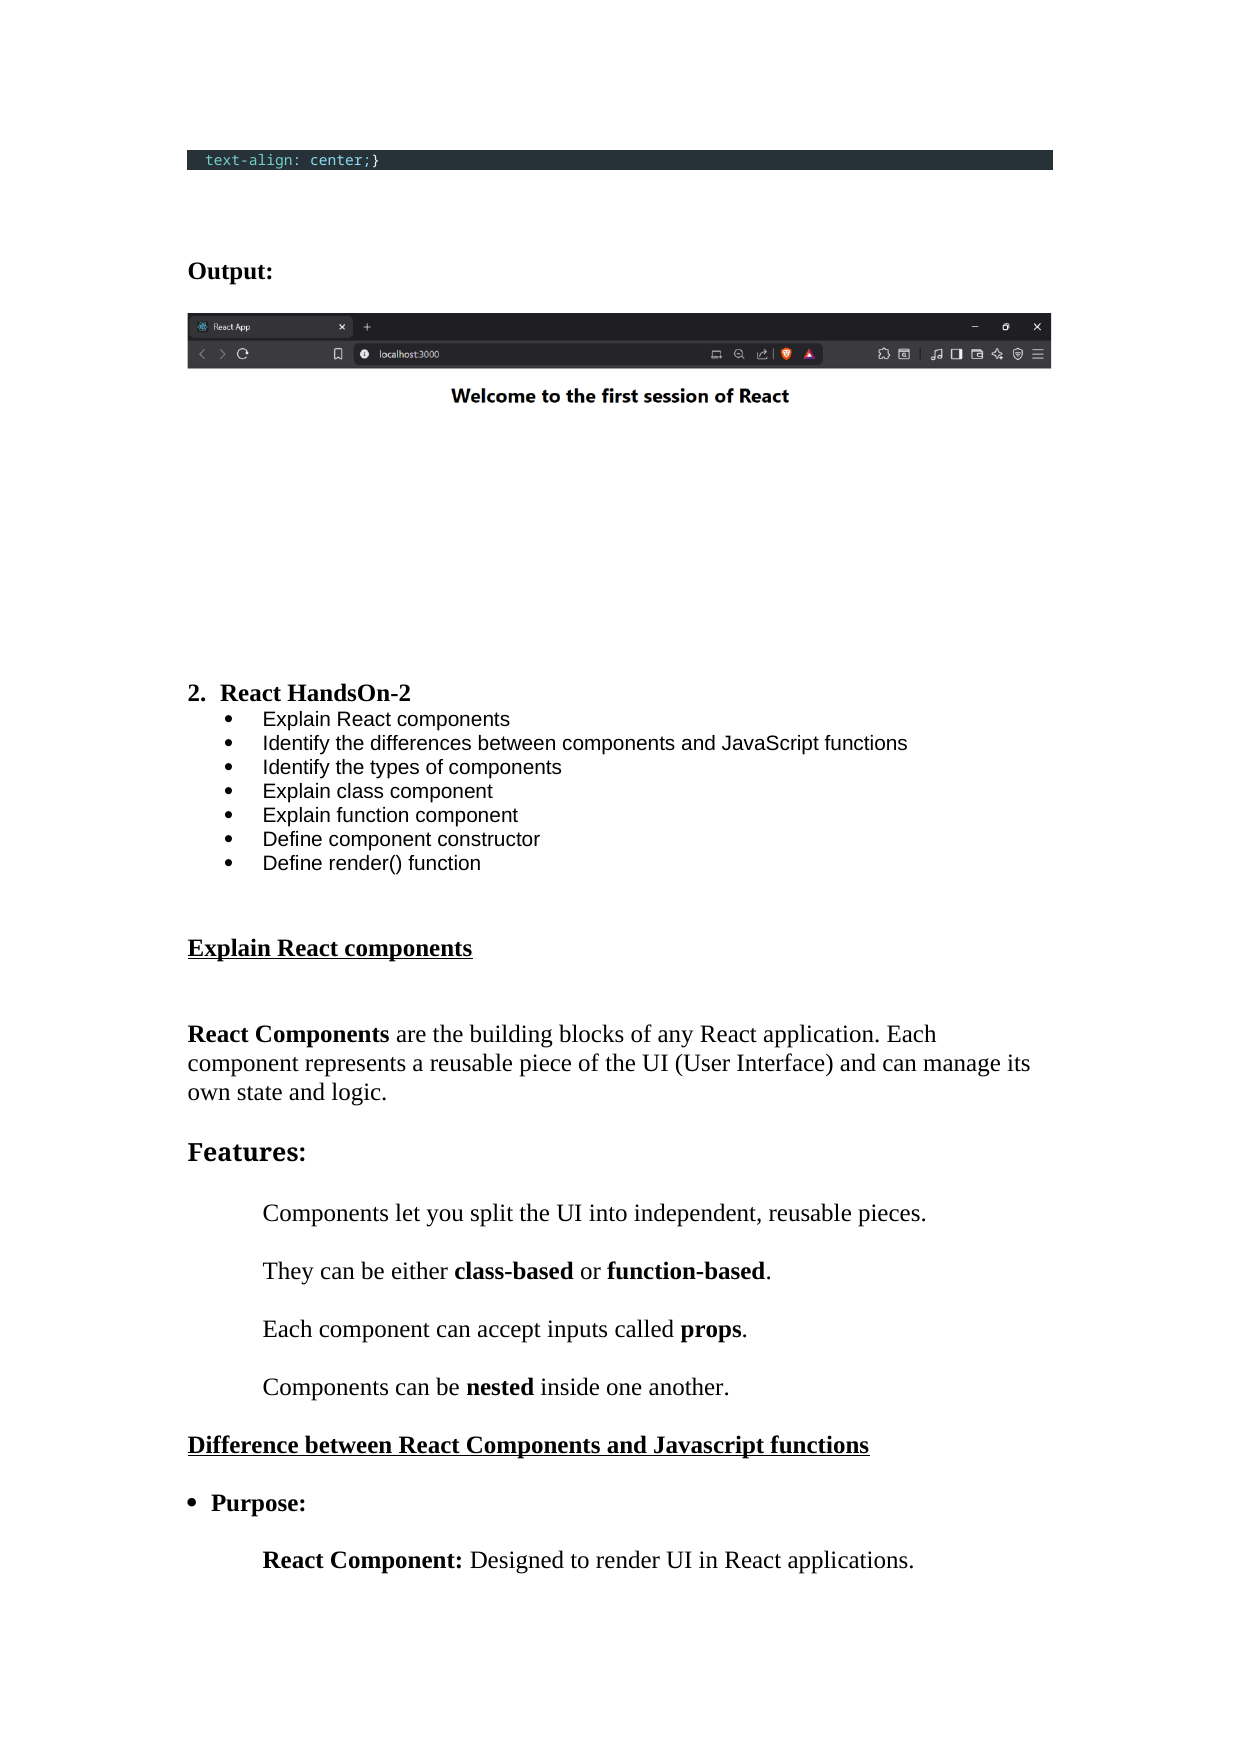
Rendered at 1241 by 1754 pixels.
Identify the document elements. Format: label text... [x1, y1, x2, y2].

text React Components are the building blocks of any React application. Each component represents a reusable piece of the UI (User Interface) and can manage its own state and logic. [187, 1019, 1053, 1106]
list Define render() function [225, 851, 1053, 875]
list Explain class component [225, 779, 1053, 803]
text They can be either class-based or function-based. [262, 1256, 1053, 1285]
list Explain React components [225, 707, 1053, 731]
picture [187, 313, 1052, 621]
list Define component constructor [225, 827, 1053, 851]
list Explain function component [225, 803, 1053, 827]
text Explain React components [187, 933, 1053, 961]
text React Component: Designed to render UI in React applications. [262, 1546, 1053, 1574]
text Components can be nested inside one another. [262, 1372, 1053, 1401]
text Output: [187, 256, 1053, 285]
list React HandsOn-2 [187, 678, 1053, 707]
text Difference between React Components and Javascript functions [187, 1430, 1053, 1458]
text Components let you split the UI into independent, reusable pieces. [262, 1198, 1053, 1227]
list Identify the types of components [225, 755, 1053, 779]
list Identify the differences between components and JavaScript functions [225, 731, 1053, 755]
subtitle Features: [187, 1135, 1053, 1169]
text text-align: center;} [380, 150, 1053, 170]
text · Purpose: [187, 1488, 1053, 1516]
text Each component can accept inputs called props. [262, 1314, 1053, 1343]
